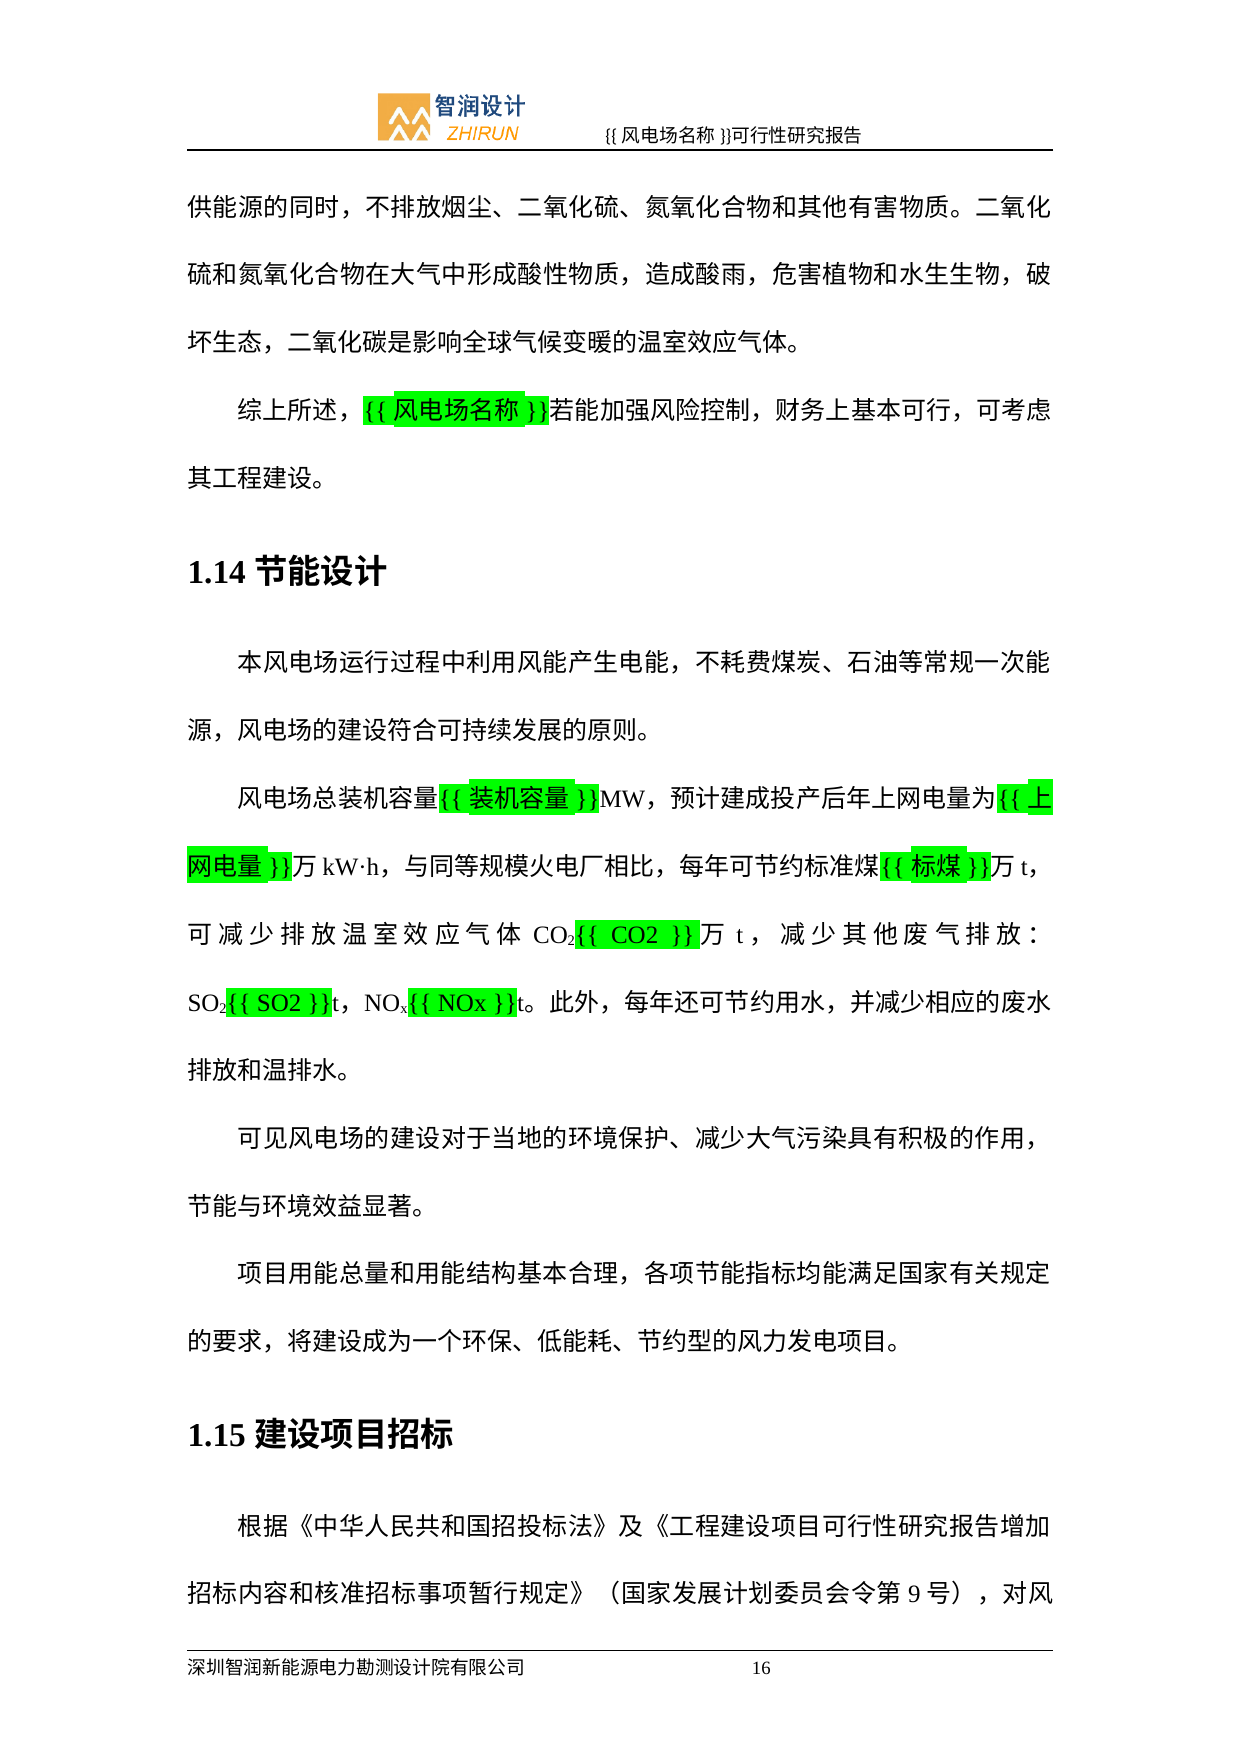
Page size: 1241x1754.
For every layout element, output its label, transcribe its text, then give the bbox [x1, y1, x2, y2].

text 可见风电场的建设对于当地的环境保护、减少大气污染具有积极的作用，节能与环境效益显著。 [187, 1102, 1053, 1238]
text 项目用能总量和用能结构基本合理，各项节能指标均能满足国家有关规定的要求，将建设成为一个环保、低能耗、节约型的风力发电项目。 [187, 1238, 1053, 1374]
text 风电场总装机容量{{ 装机容量 }}MW，预计建成投产后年上网电量为{{ 上网电量 }}万kW·h，与同等规模火电厂相比，每年可节约标准煤{{ 标煤 }}万t，可减少排放温室效应气体CO2{{ CO2 }}万t，减少其他废气排放：SO2{{ SO2 }}t，NOx{{ NOx }}t。此外，每年还可节约用水，并减少相应的废水排放和温排水。 [187, 763, 1053, 1102]
picture [377, 90, 525, 142]
text 综上所述，{{ 风电场名称 }}若能加强风险控制，财务上基本可行，可考虑其工程建设。 [187, 375, 1053, 511]
subtitle 1.15 建设项目招标 [187, 1408, 1053, 1456]
text 根据《中华人民共和国招投标法》及《工程建设项目可行性研究报告增加招标内容和核准招标事项暂行规定》（国家发展计划委员会令第9号），对风电场工程主要设备的采购及施工等项目进行招标。 [187, 1490, 1053, 1626]
text 本风电场运行过程中利用风能产生电能，不耗费煤炭、石油等常规一次能源，风电场的建设符合可持续发展的原则。 [187, 627, 1053, 763]
subtitle 1.14 节能设计 [187, 545, 1053, 593]
